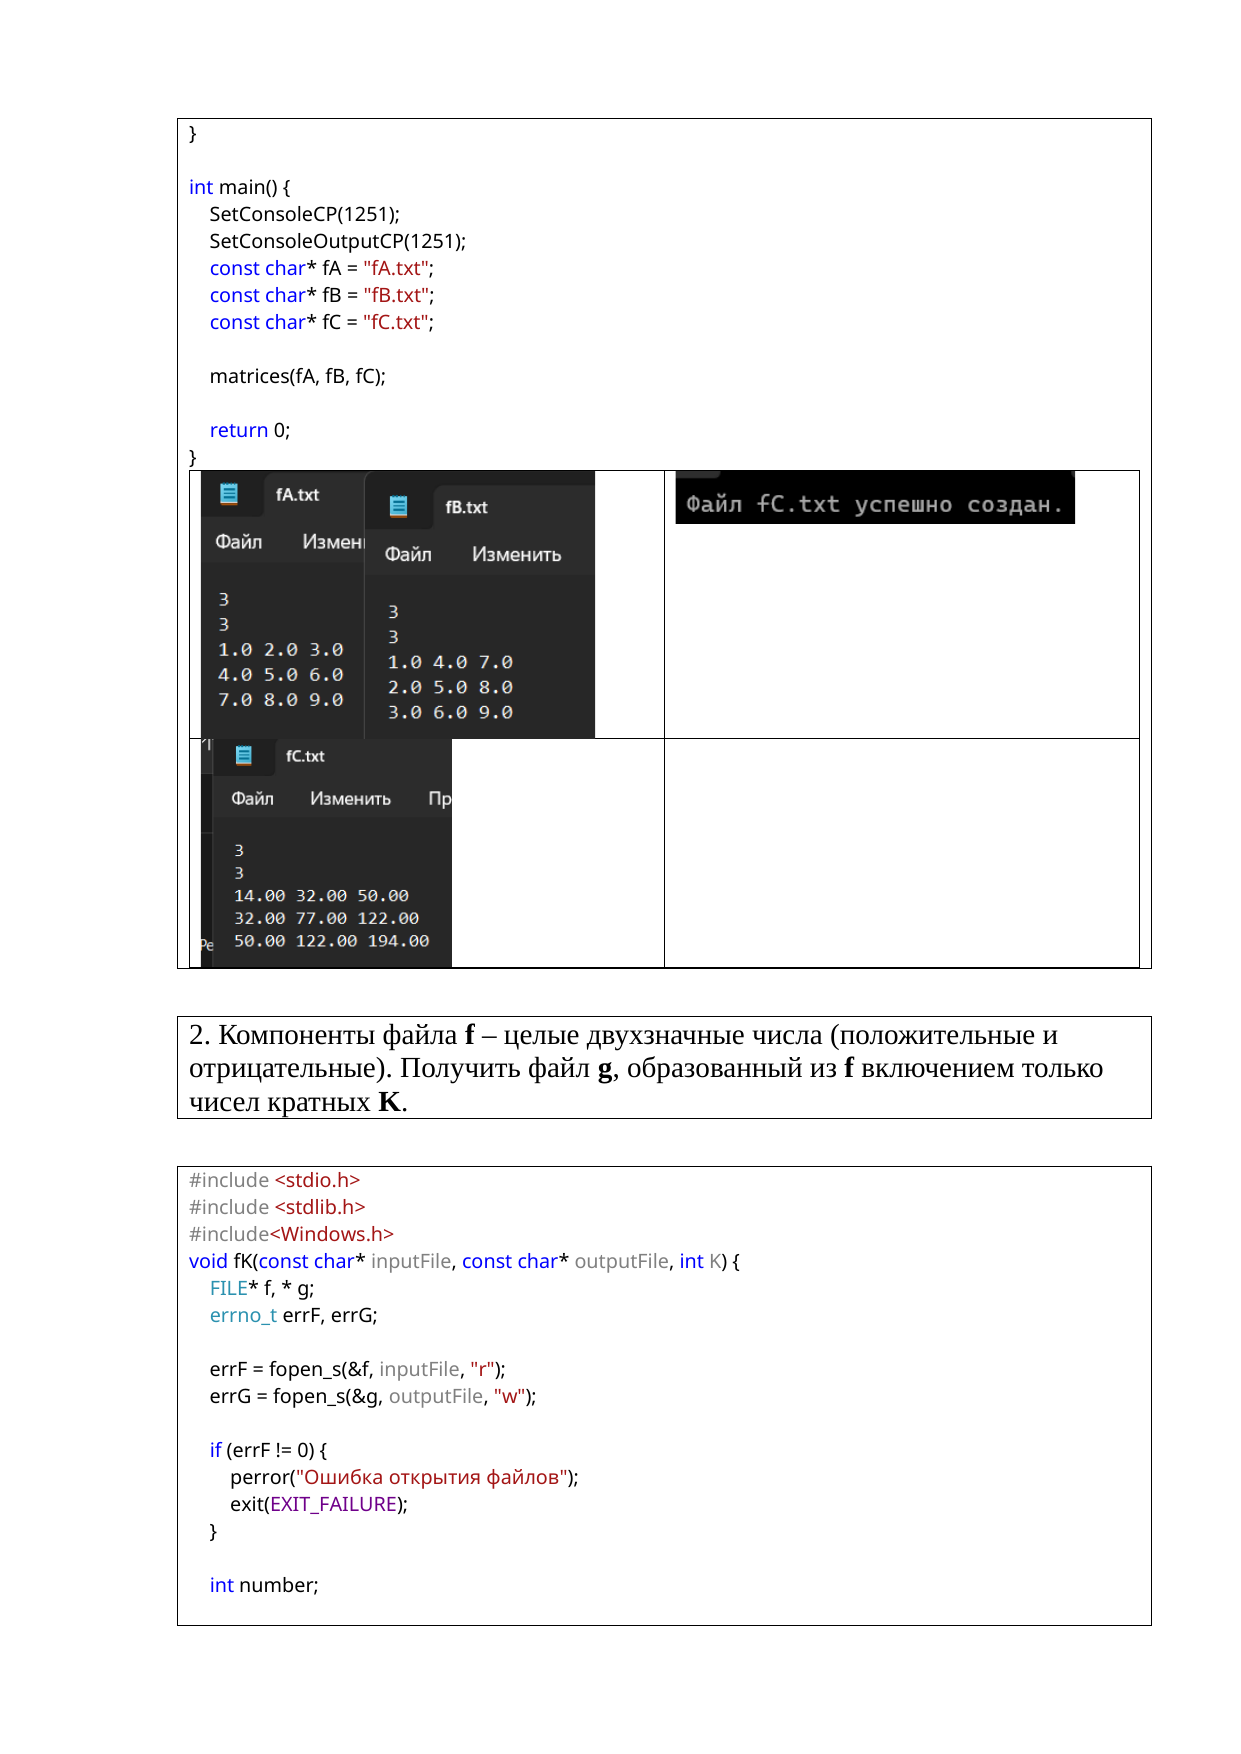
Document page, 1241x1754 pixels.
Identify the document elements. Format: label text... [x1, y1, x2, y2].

table_header 2. Компоненты файла f – целые двухзначные числа (положительные и отрицательные). Получить файл g, образованный из f включением только чисел кратных K. [178, 1017, 1151, 1118]
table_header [178, 119, 1151, 968]
picture [675, 471, 1076, 524]
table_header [178, 1167, 1151, 1625]
picture [200, 471, 596, 967]
